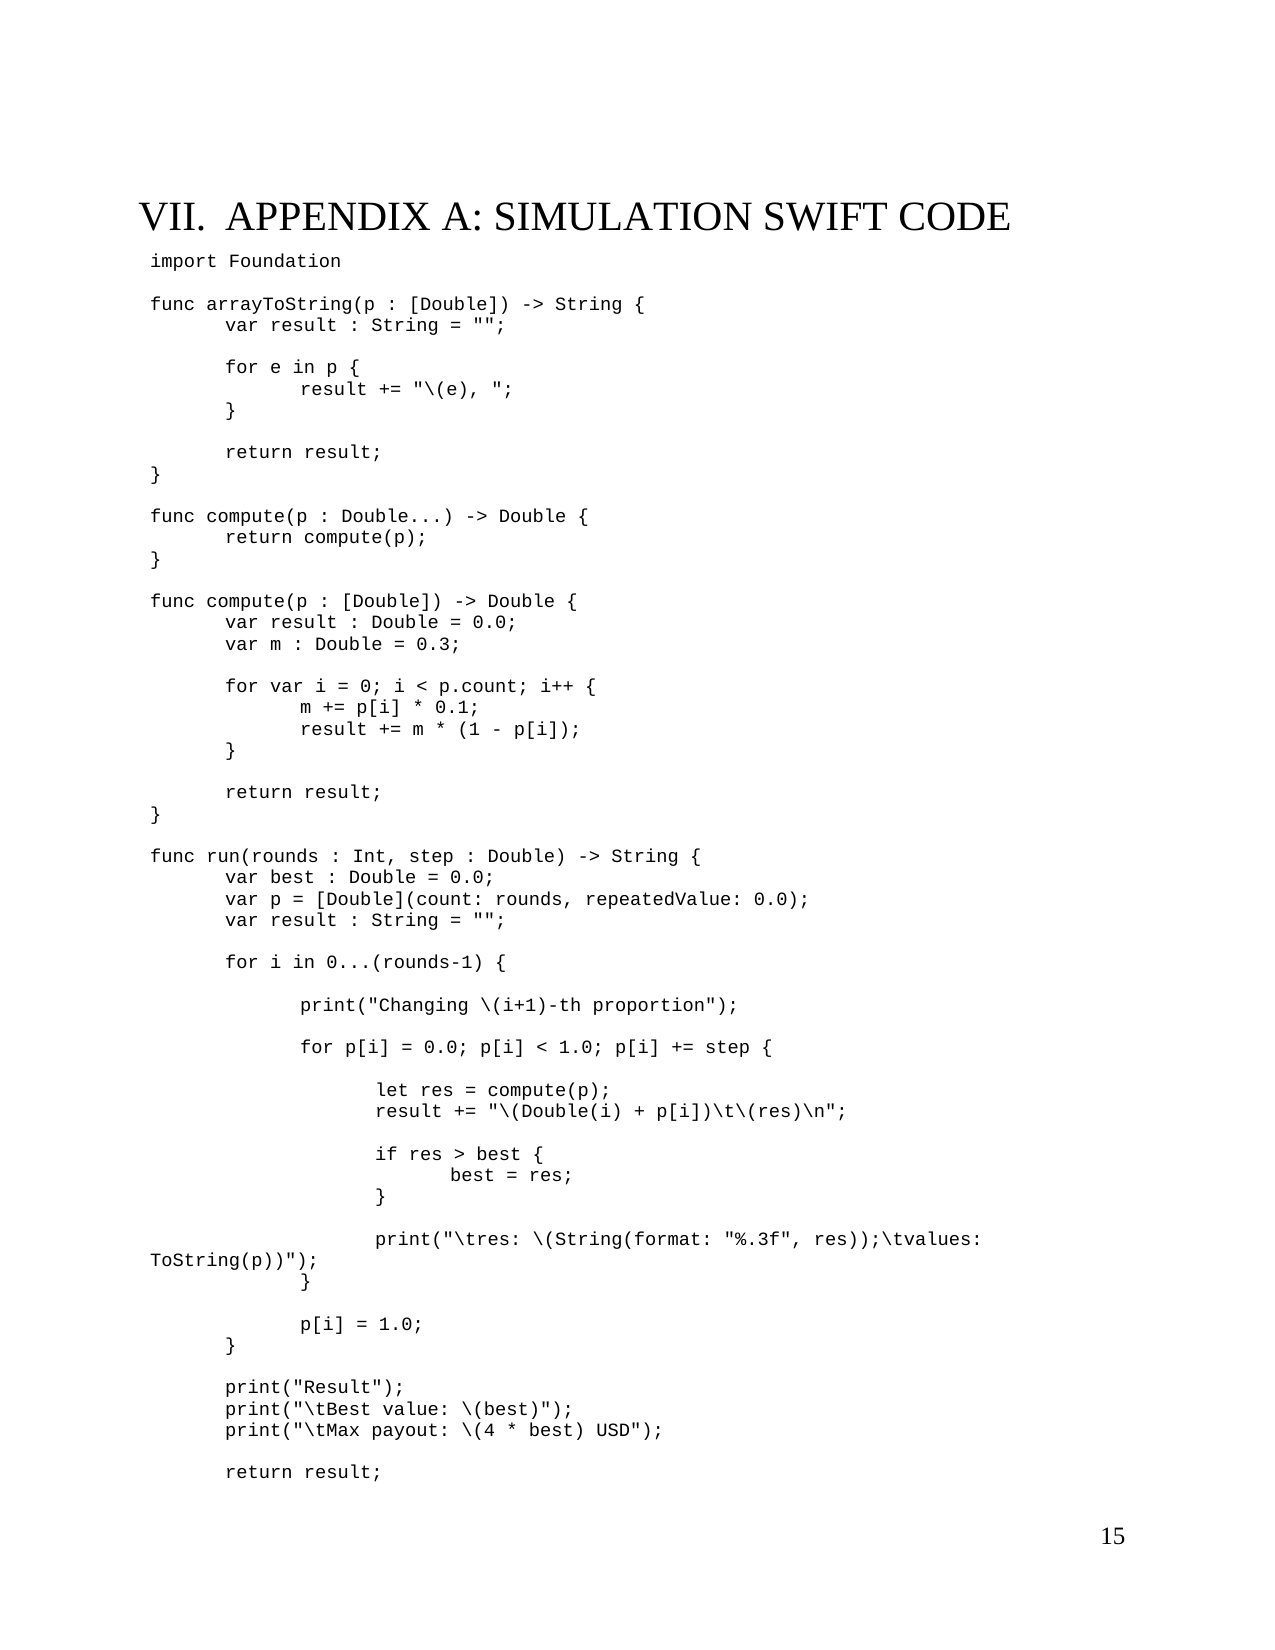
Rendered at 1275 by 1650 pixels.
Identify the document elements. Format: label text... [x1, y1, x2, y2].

subtitle APPENDIX A: Simulation SWIFT Code [206, 192, 1125, 239]
text var result : String = ""; [150, 911, 1125, 932]
text return compute(p); [150, 528, 1125, 549]
text } [150, 464, 1125, 486]
text import Foundation [150, 252, 1125, 273]
text var m : Double = 0.3; [150, 634, 1125, 656]
text print("\tBest value: \(best)"); [150, 1399, 1125, 1421]
text print("Changing \(i+1)-th proportion"); [150, 996, 1125, 1017]
text print("\tres: \(String(format: "%.3f", res));\tvalues: ToString(p))"); [150, 1229, 1125, 1272]
text } [150, 804, 1125, 826]
text for p[i] = 0.0; p[i] < 1.0; p[i] += step { [150, 1038, 1125, 1059]
text return result; [150, 783, 1125, 804]
text for i in 0...(rounds-1) { [150, 953, 1125, 974]
text best = res; [150, 1166, 1125, 1187]
text m += p[i] * 0.1; [150, 698, 1125, 719]
text var result : String = ""; [150, 316, 1125, 337]
text print("\tMax payout: \(4 * best) USD"); [150, 1421, 1125, 1442]
text var p = [Double](count: rounds, repeatedValue: 0.0); [150, 889, 1125, 911]
text } [150, 401, 1125, 422]
text p[i] = 1.0; [150, 1314, 1125, 1336]
text for e in p { [150, 358, 1125, 379]
text result += "\(Double(i) + p[i])\t\(res)\n"; [150, 1102, 1125, 1123]
text for var i = 0; i < p.count; i++ { [150, 677, 1125, 698]
text func compute(p : [Double]) -> Double { [150, 592, 1125, 613]
text return result; [150, 443, 1125, 464]
text } [150, 741, 1125, 762]
text result += "\(e), "; [150, 379, 1125, 401]
text return result; [150, 1463, 1125, 1484]
text func arrayToString(p : [Double]) -> String { [150, 294, 1125, 316]
text func compute(p : Double...) -> Double { [150, 507, 1125, 528]
text } [150, 549, 1125, 571]
text } [150, 1272, 1125, 1293]
text result += m * (1 - p[i]); [150, 719, 1125, 741]
text let res = compute(p); [150, 1081, 1125, 1102]
text var result : Double = 0.0; [150, 613, 1125, 634]
text if res > best { [150, 1144, 1125, 1166]
text var best : Double = 0.0; [150, 868, 1125, 889]
text } [150, 1336, 1125, 1357]
text } [150, 1187, 1125, 1208]
text func run(rounds : Int, step : Double) -> String { [150, 847, 1125, 868]
text print("Result"); [150, 1378, 1125, 1399]
